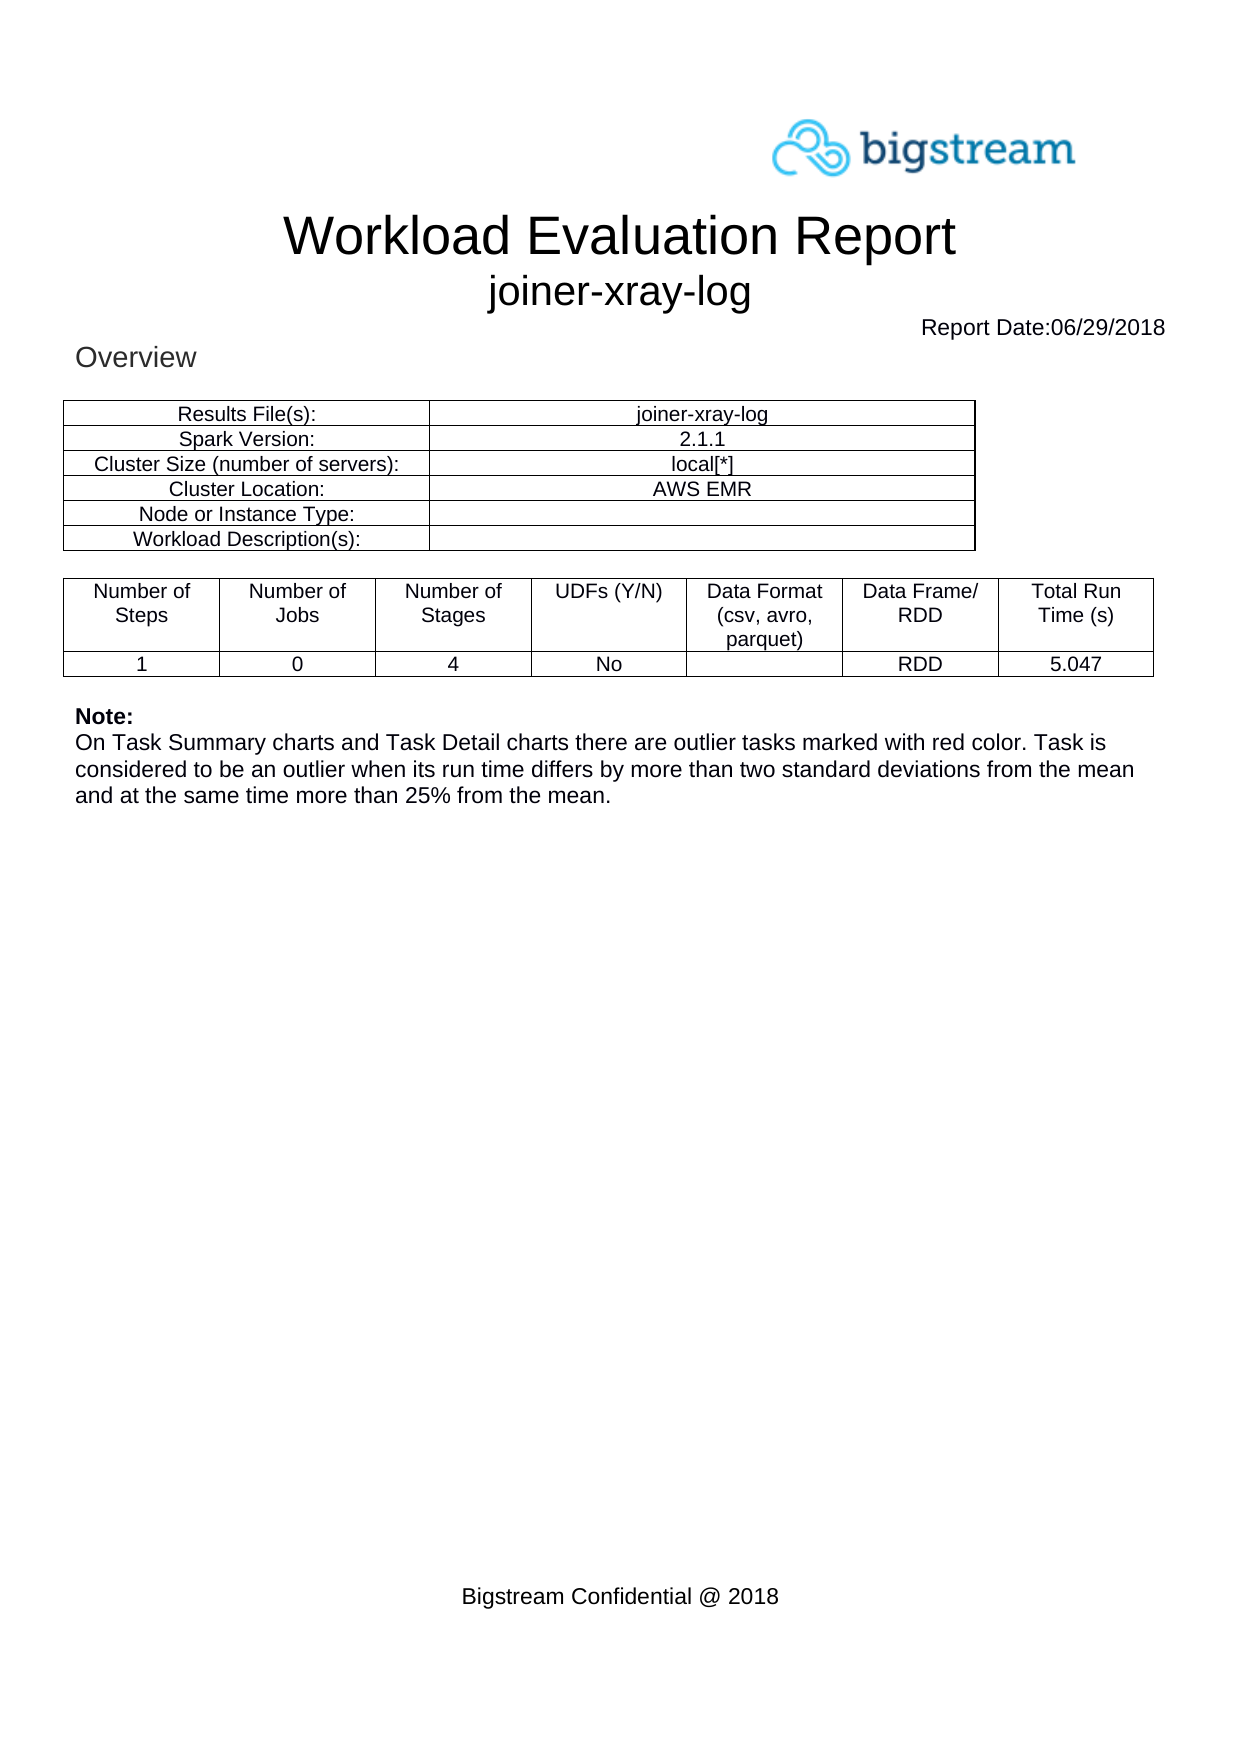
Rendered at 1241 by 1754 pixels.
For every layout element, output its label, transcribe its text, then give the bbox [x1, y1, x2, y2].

table_cell Spark Version: [64, 426, 429, 450]
table_header Data Frame/ RDD [843, 579, 998, 651]
table_cell 0 [220, 652, 375, 676]
table_cell 5.047 [999, 652, 1153, 676]
table_cell No [532, 652, 686, 676]
table_cell [430, 501, 974, 525]
table_cell 4 [376, 652, 531, 676]
table_header Results File(s): [64, 401, 429, 425]
table_cell Node or Instance Type: [64, 501, 429, 525]
table_cell Cluster Size (number of servers): [64, 451, 429, 475]
table_header Data Format (csv, avro, parquet) [687, 579, 842, 651]
table_header Number of Steps [64, 579, 219, 651]
table_cell local[*] [430, 451, 974, 475]
table_cell [430, 526, 974, 550]
subtitle joiner-xray-log [75, 266, 1165, 314]
table_header joiner-xray-log [430, 401, 974, 425]
table_cell 1 [64, 652, 219, 676]
table_header UDFs (Y/N) [532, 579, 686, 651]
table_cell RDD [843, 652, 998, 676]
table_cell Workload Description(s): [64, 526, 429, 550]
table_cell Cluster Location: [64, 476, 429, 500]
picture [771, 118, 1077, 178]
table_cell [687, 652, 842, 676]
table_cell 2.1.1 [430, 426, 974, 450]
table_header Number of Stages [376, 579, 531, 651]
text Report Date:06/29/2018 [75, 314, 1165, 340]
table_header Total Run Time (s) [999, 579, 1153, 651]
subtitle Overview [75, 340, 1165, 374]
text Note: On Task Summary charts and Task Detail charts there are outlier tasks marked with red color. Task is considered to be an outlier when its run time differs by more than two standard deviations from the mean and at the same time more than 25% from the mean. [75, 703, 1165, 808]
table_header Number of Jobs [220, 579, 375, 651]
subtitle Workload Evaluation Report [75, 204, 1165, 266]
table_cell AWS EMR [430, 476, 974, 500]
